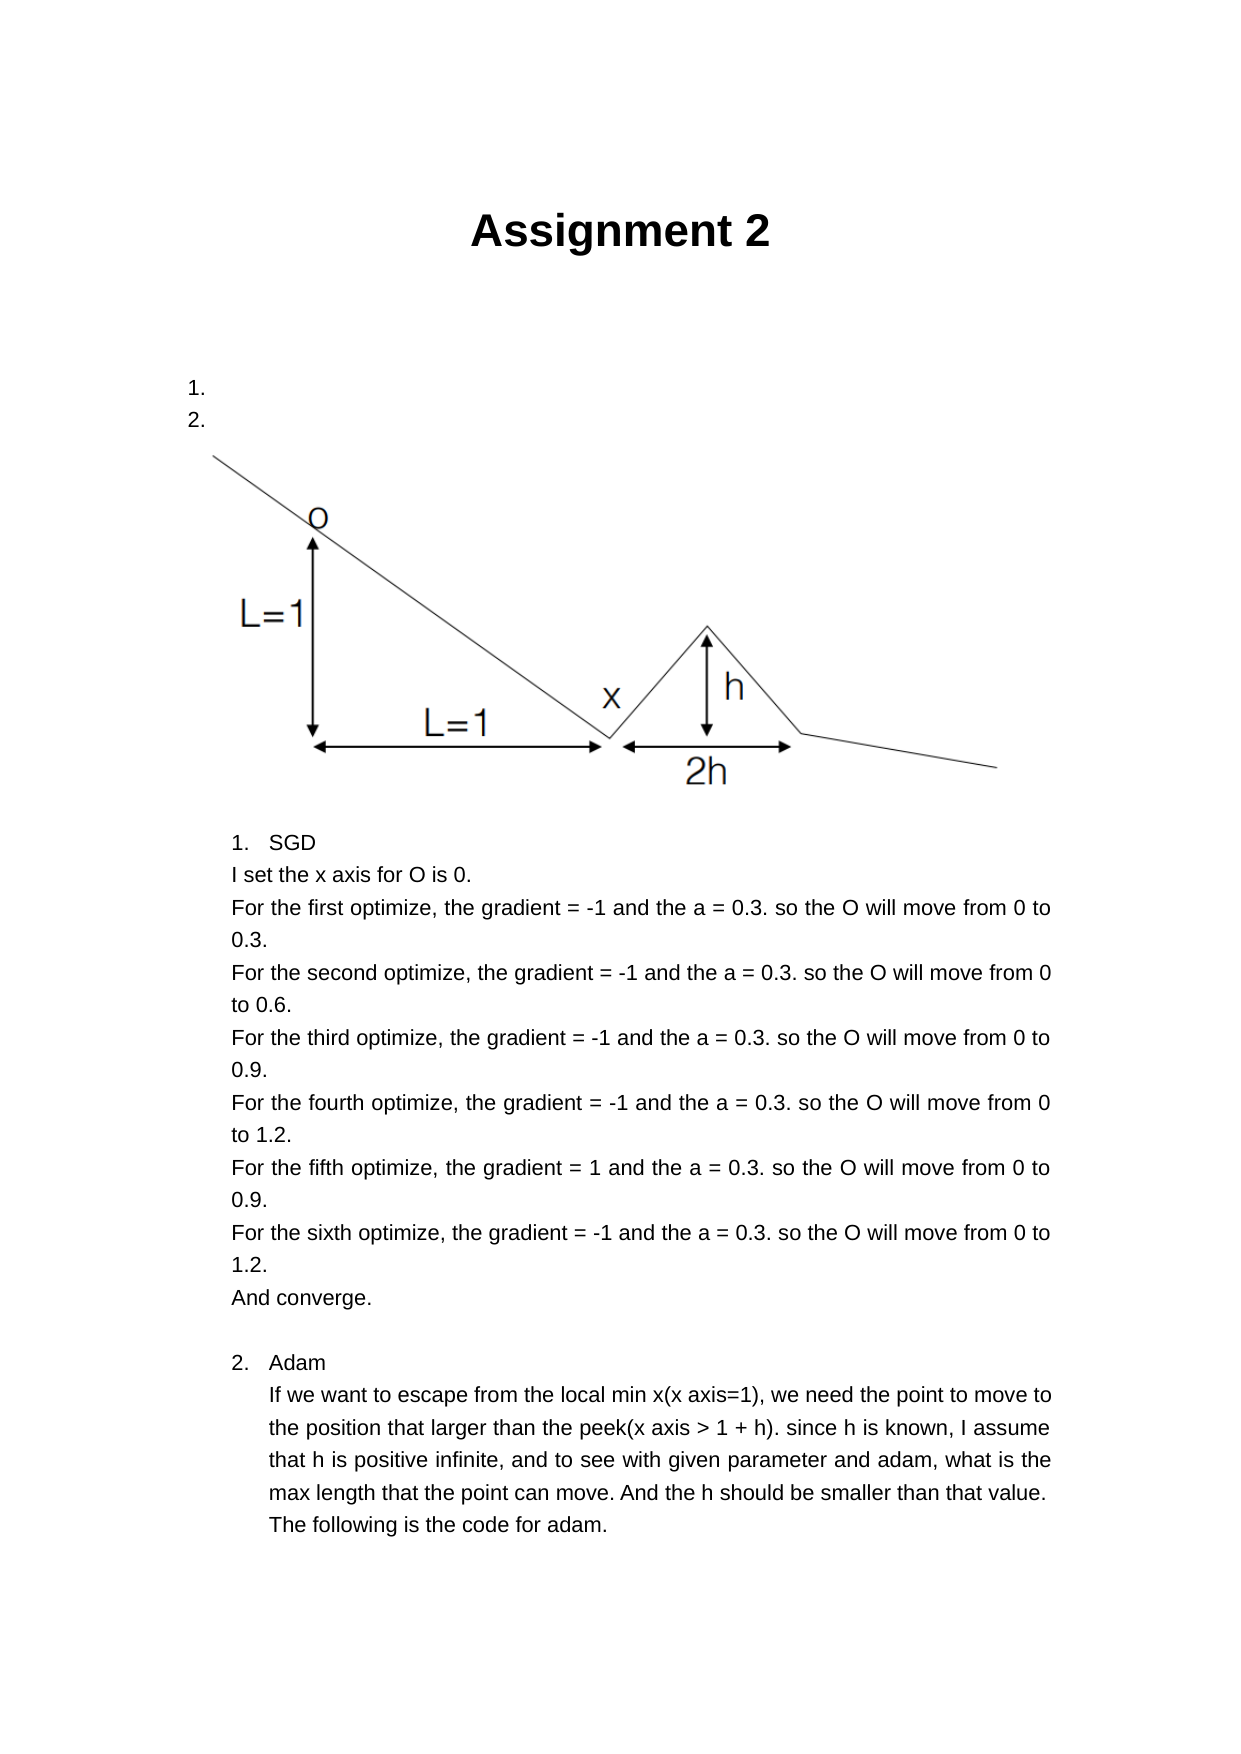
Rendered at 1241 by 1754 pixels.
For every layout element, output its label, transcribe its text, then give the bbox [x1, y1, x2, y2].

list The following is the code for adam. [269, 1508, 1053, 1541]
list If we want to escape from the local min x(x axis=1), we need the point to move to the position that larger than the peek(x axis > 1 + h). since h is known, I assume that h is positive infinite, and to see with given parameter and adam, what is the max length that the point can move. And the h should be smaller than that value. [269, 1378, 1053, 1508]
text 2. [187, 403, 1053, 436]
text For the second optimize, the gradient = -1 and the a = 0.3. so the O will move from 0 to 0.6. [231, 956, 1053, 1021]
subtitle Assignment 2 [187, 197, 1053, 262]
text For the fifth optimize, the gradient = 1 and the a = 0.3. so the O will move from 0 to 0.9. [231, 1151, 1053, 1216]
picture [187, 436, 1053, 794]
list Adam [231, 1346, 1053, 1378]
text 1. [187, 371, 1053, 403]
text I set the x axis for O is 0. [231, 858, 1053, 891]
text For the fourth optimize, the gradient = -1 and the a = 0.3. so the O will move from 0 to 1.2. [231, 1086, 1053, 1151]
text And converge. [231, 1281, 1053, 1313]
list SGD [231, 826, 1053, 858]
text For the first optimize, the gradient = -1 and the a = 0.3. so the O will move from 0 to 0.3. [231, 891, 1053, 956]
text For the sixth optimize, the gradient = -1 and the a = 0.3. so the O will move from 0 to 1.2. [231, 1216, 1053, 1281]
text For the third optimize, the gradient = -1 and the a = 0.3. so the O will move from 0 to 0.9. [231, 1021, 1053, 1086]
